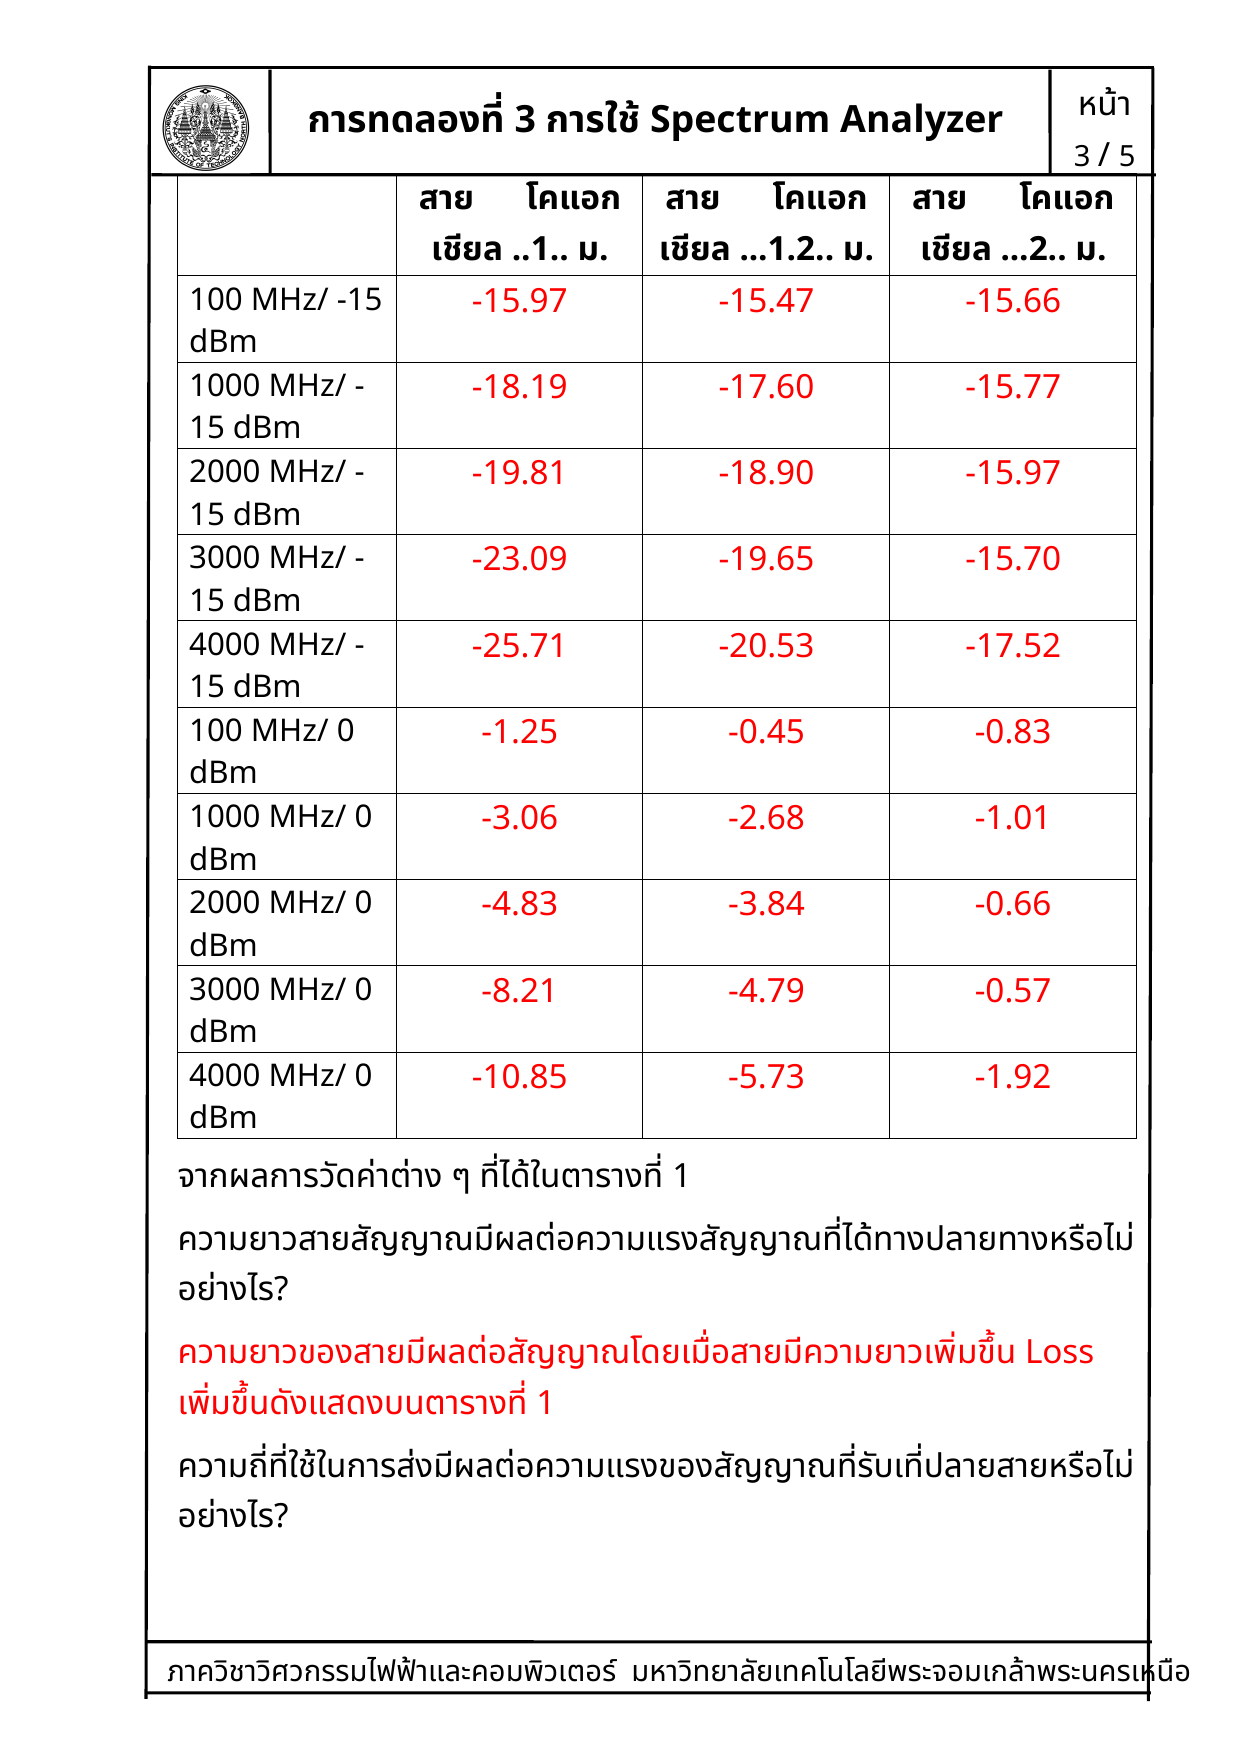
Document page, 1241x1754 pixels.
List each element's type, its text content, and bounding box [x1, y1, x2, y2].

table_cell -4.83 [397, 880, 642, 965]
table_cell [397, 174, 642, 275]
table_cell 3000 MHz/ -15 dBm [178, 535, 396, 620]
table_cell -5.73 [643, 1053, 889, 1138]
table_cell 1000 MHz/ -15 dBm [178, 363, 396, 448]
table_cell -19.81 [397, 449, 642, 534]
table_cell 100 MHz/ 0 dBm [178, 708, 396, 793]
table_cell 2000 MHz/ 0 dBm [178, 880, 396, 965]
table_cell -0.66 [890, 880, 1136, 965]
table_cell -17.60 [643, 363, 889, 448]
text จากผลการวัดค่าต่าง ๆ ที่ได้ในตารางที่ 1 [177, 1151, 1137, 1202]
table_cell -3.06 [397, 794, 642, 879]
table_cell -18.19 [397, 363, 642, 448]
text ความยาวของสายมีผลต่อสัญญาณโดยเมื่อสายมีความยาวเพิ่มขึ้น Loss เพิ่มขึ้นดังแสดงบนตารางที่ 1 [177, 1328, 1137, 1429]
table_cell 1000 MHz/ 0 dBm [178, 794, 396, 879]
table_cell -4.79 [643, 966, 889, 1052]
table_cell -15.97 [890, 449, 1136, 534]
table_cell -23.09 [397, 535, 642, 620]
text ความยาวสายสัญญาณมีผลต่อความแรงสัญญาณที่ได้ทางปลายทางหรือไม่ อย่างไร? [177, 1214, 1137, 1316]
table_cell -15.47 [643, 276, 889, 362]
table_cell -0.83 [890, 708, 1136, 793]
table_cell 100 MHz/ -15 dBm [178, 276, 396, 362]
table_cell -0.45 [643, 708, 889, 793]
table_cell -1.01 [890, 794, 1136, 879]
table_cell 4000 MHz/ -15 dBm [178, 621, 396, 707]
table_cell -20.53 [643, 621, 889, 707]
table_cell -25.71 [397, 621, 642, 707]
table_cell 3000 MHz/ 0 dBm [178, 966, 396, 1052]
table_cell -0.57 [890, 966, 1136, 1052]
table_cell -3.84 [643, 880, 889, 965]
table_cell -18.90 [643, 449, 889, 534]
text ความถี่ที่ใช้ในการส่งมีผลต่อความแรงของสัญญาณที่รับเที่ปลายสายหรือไม่ อย่างไร? [177, 1442, 1137, 1543]
table_cell -15.97 [397, 276, 642, 362]
table_cell -1.25 [397, 708, 642, 793]
table_cell -15.66 [890, 276, 1136, 362]
table_cell -19.65 [643, 535, 889, 620]
table_cell -1.92 [890, 1053, 1136, 1138]
table_cell -10.85 [397, 1053, 642, 1138]
table_cell -15.70 [890, 535, 1136, 620]
table_cell -8.21 [397, 966, 642, 1052]
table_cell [643, 174, 889, 275]
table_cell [890, 174, 1136, 275]
table_cell -17.52 [890, 621, 1136, 707]
table_cell -15.77 [890, 363, 1136, 448]
table_cell 4000 MHz/ 0 dBm [178, 1053, 396, 1138]
table_cell 2000 MHz/ -15 dBm [178, 449, 396, 534]
table_cell -2.68 [643, 794, 889, 879]
